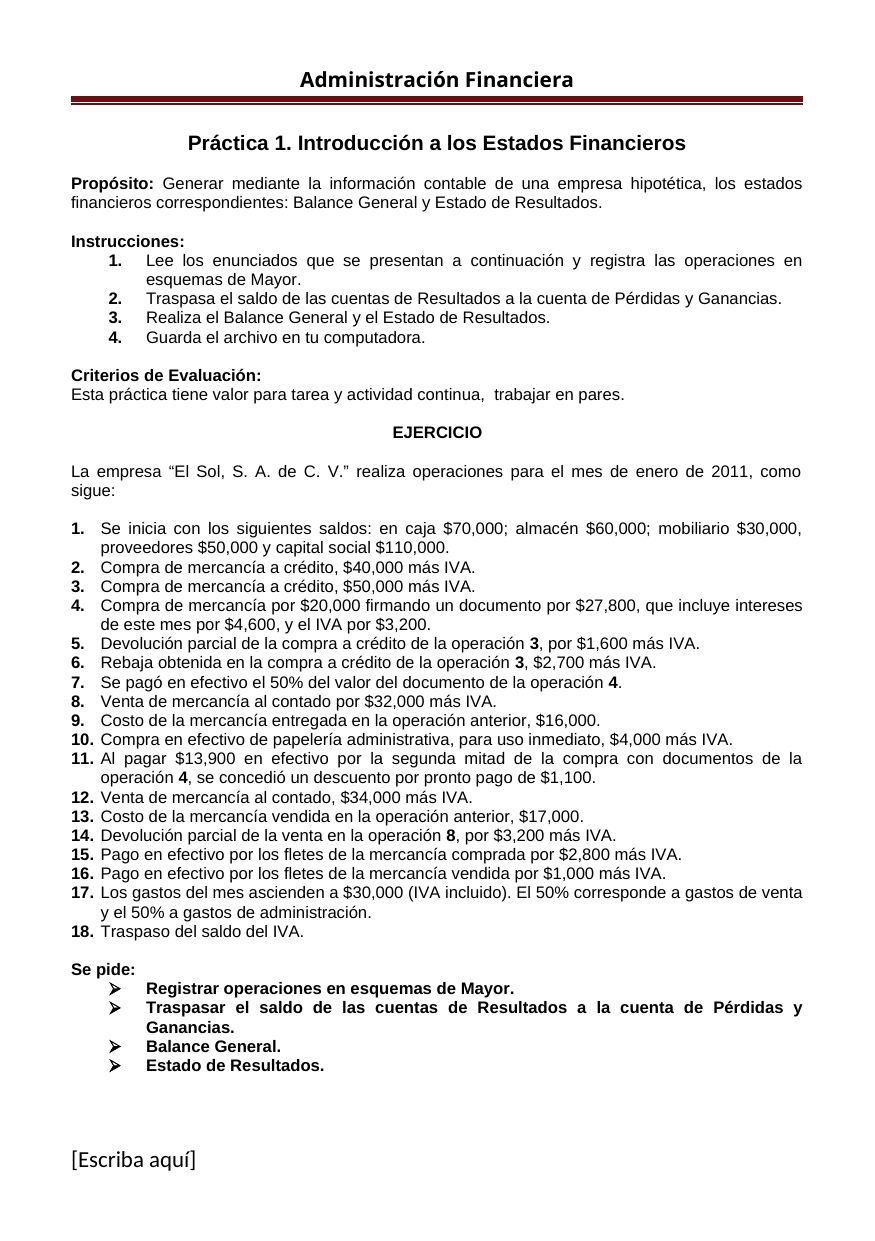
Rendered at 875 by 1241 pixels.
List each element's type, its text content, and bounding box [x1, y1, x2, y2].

list Compra de mercancía a crédito, $40,000 más IVA. [71, 557, 803, 577]
list Guarda el archivo en tu computadora. [108, 327, 803, 347]
list Estado de Resultados. [108, 1056, 803, 1075]
list Devolución parcial de la compra a crédito de la operación 3, por $1,600 más IVA. [71, 634, 803, 653]
list Compra de mercancía a crédito, $50,000 más IVA. [71, 577, 803, 596]
text Esta práctica tiene valor para tarea y actividad continua, trabajar en pares. [71, 385, 803, 404]
list Realiza el Balance General y el Estado de Resultados. [108, 308, 803, 327]
list Se inicia con los siguientes saldos: en caja $70,000; almacén $60,000; mobiliario $30,000, proveedores $50,000 y capital social $110,000. [71, 519, 803, 557]
list Devolución parcial de la venta en la operación 8, por $3,200 más IVA. [71, 826, 803, 845]
list Costo de la mercancía vendida en la operación anterior, $17,000. [71, 807, 803, 826]
list Venta de mercancía al contado por $32,000 más IVA. [71, 692, 803, 711]
list Los gastos del mes ascienden a $30,000 (IVA incluido). El 50% corresponde a gastos de venta y el 50% a gastos de administración. [71, 883, 803, 922]
text Instrucciones: [71, 232, 803, 251]
list Balance General. [108, 1037, 803, 1056]
list Rebaja obtenida en la compra a crédito de la operación 3, $2,700 más IVA. [71, 653, 803, 672]
list Lee los enunciados que se presentan a continuación y registra las operaciones en esquemas de Mayor. [108, 251, 803, 289]
list Compra de mercancía por $20,000 firmando un documento por $27,800, que incluye intereses de este mes por $4,600, y el IVA por $3,200. [71, 596, 803, 634]
text Propósito: Generar mediante la información contable de una empresa hipotética, los estados financieros correspondientes: Balance General y Estado de Resultados. [71, 174, 803, 212]
list Compra en efectivo de papelería administrativa, para uso inmediato, $4,000 más IVA. [71, 730, 803, 749]
list Se pagó en efectivo el 50% del valor del documento de la operación 4. [71, 672, 803, 692]
list Traspasa el saldo de las cuentas de Resultados a la cuenta de Pérdidas y Ganancias. [108, 289, 803, 308]
text EJERCICIO [71, 423, 803, 442]
list Al pagar $13,900 en efectivo por la segunda mitad de la compra con documentos de la operación 4, se concedió un descuento por pronto pago de $1,100. [71, 749, 803, 787]
list Registrar operaciones en esquemas de Mayor. [108, 979, 803, 998]
list Traspaso del saldo del IVA. [71, 922, 803, 941]
list Venta de mercancía al contado, $34,000 más IVA. [71, 787, 803, 807]
list Costo de la mercancía entregada en la operación anterior, $16,000. [71, 711, 803, 730]
text Práctica 1. Introducción a los Estados Financieros [71, 131, 803, 155]
text La empresa “El Sol, S. A. de C. V.” realiza operaciones para el mes de enero de 2011, como sigue: [71, 462, 803, 500]
text Se pide: [71, 960, 803, 979]
list Pago en efectivo por los fletes de la mercancía vendida por $1,000 más IVA. [71, 864, 803, 883]
text Criterios de Evaluación: [71, 366, 803, 385]
list Traspasar el saldo de las cuentas de Resultados a la cuenta de Pérdidas y Ganancias. [108, 998, 803, 1037]
list Pago en efectivo por los fletes de la mercancía comprada por $2,800 más IVA. [71, 845, 803, 864]
